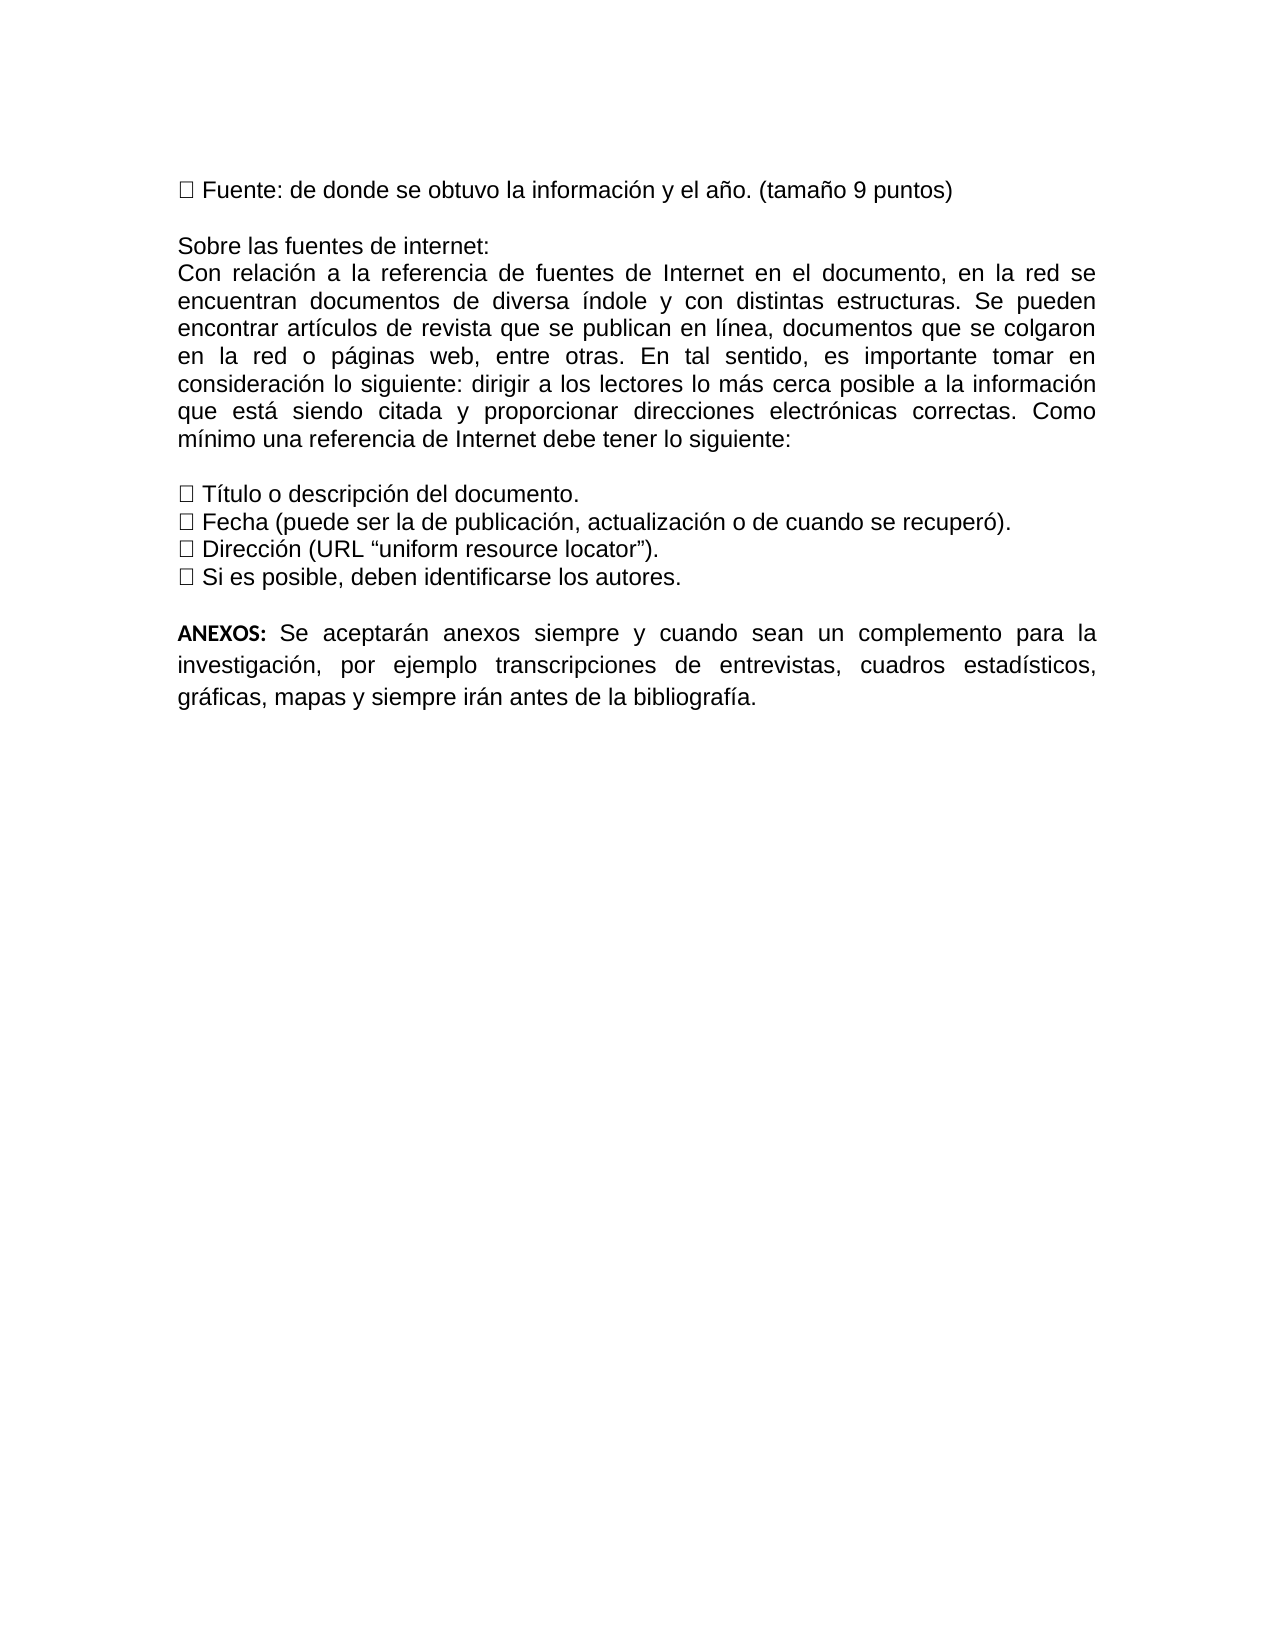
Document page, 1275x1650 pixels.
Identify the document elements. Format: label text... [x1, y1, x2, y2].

text Sobre las fuentes de internet: [177, 232, 1098, 259]
text ANEXOS: Se aceptarán anexos siempre y cuando sean un complemento para la investigación, por ejemplo transcripciones de entrevistas, cuadros estadísticos, gráficas, mapas y siempre irán antes de la bibliografía. [177, 618, 1098, 711]
text  Fuente: de donde se obtuvo la información y el año. (tamaño 9 puntos) [177, 176, 1098, 204]
text  Dirección (URL “uniform resource locator”). [177, 535, 1098, 563]
text  Fecha (puede ser la de publicación, actualización o de cuando se recuperó). [177, 508, 1098, 535]
text Con relación a la referencia de fuentes de Internet en el documento, en la red se encuentran documentos de diversa índole y con distintas estructuras. Se pueden encontrar artículos de revista que se publican en línea, documentos que se colgaron en la red o páginas web, entre otras. En tal sentido, es importante tomar en consideración lo siguiente: dirigir a los lectores lo más cerca posible a la información que está siendo citada y proporcionar direcciones electrónicas correctas. Como mínimo una referencia de Internet debe tener lo siguiente: [177, 259, 1098, 452]
text  Título o descripción del documento. [177, 480, 1098, 508]
text  Si es posible, deben identificarse los autores. [177, 563, 1098, 590]
